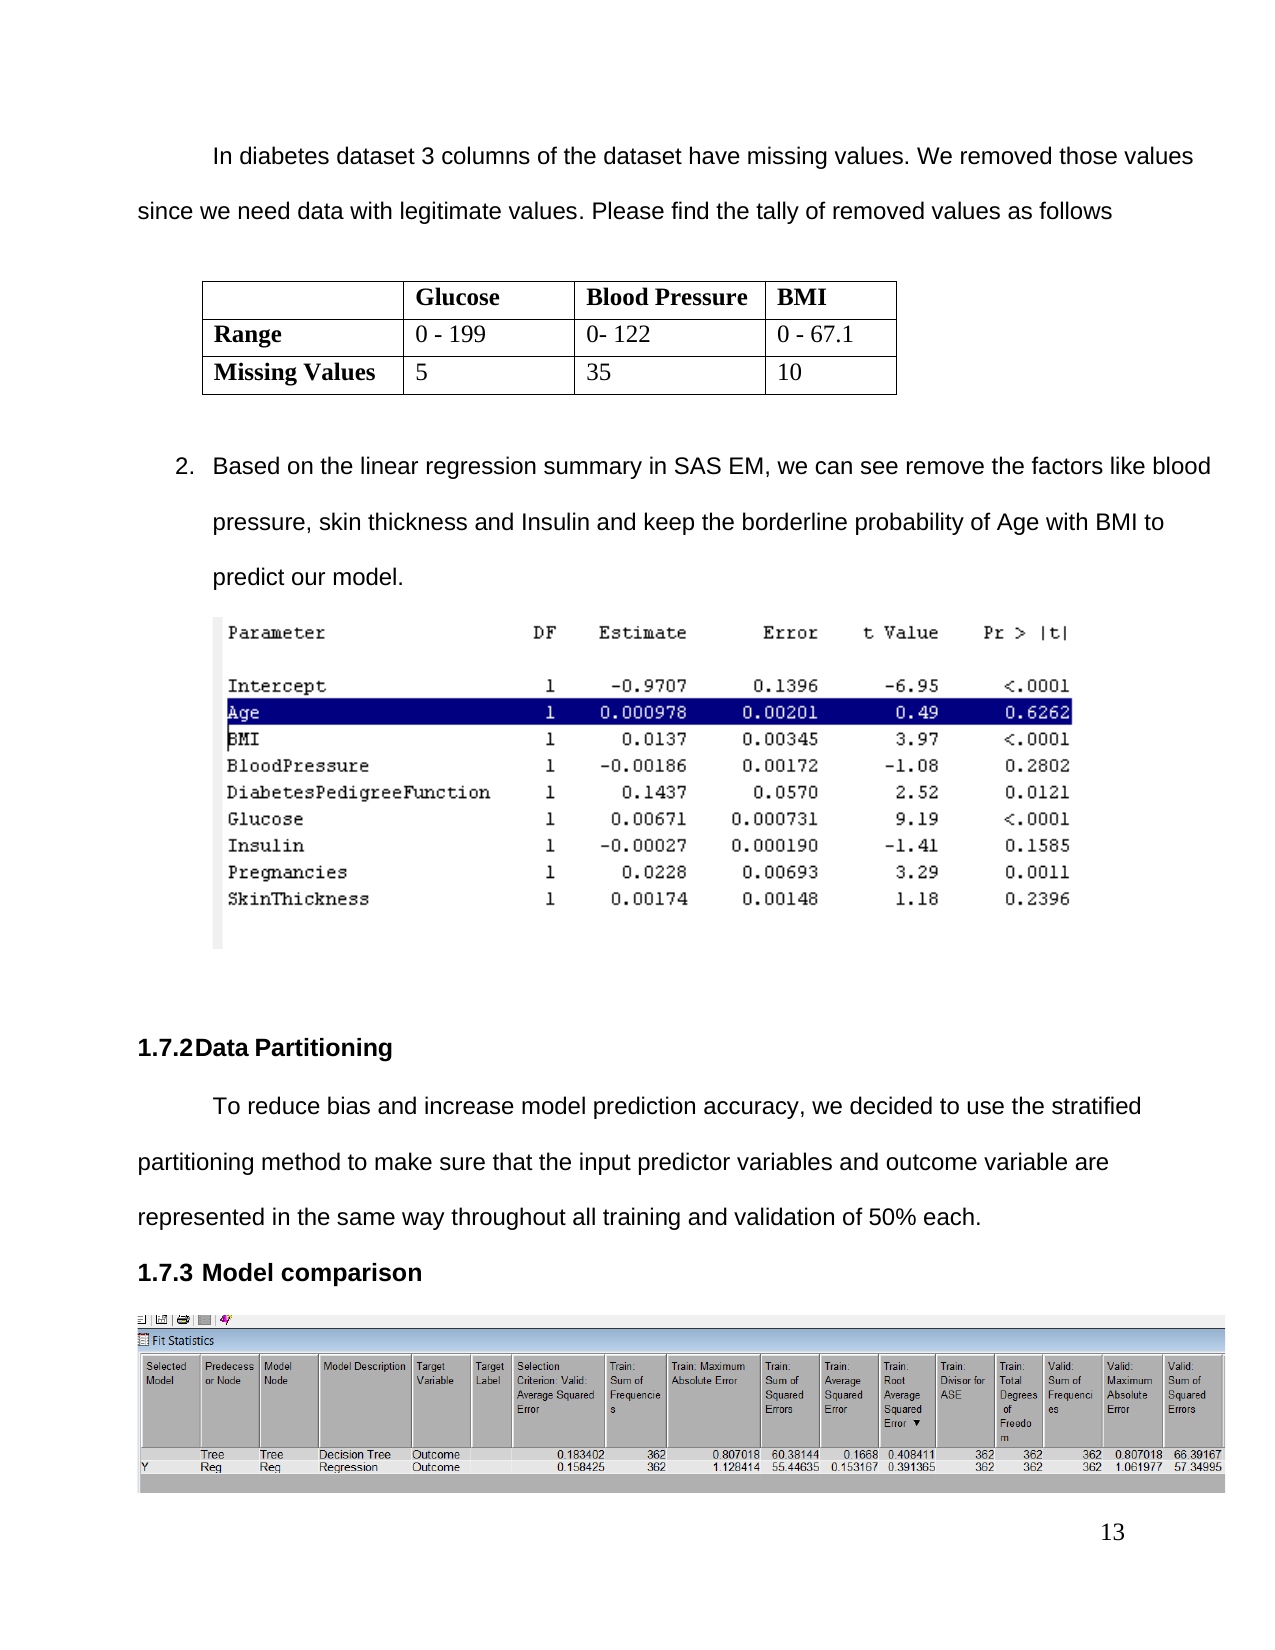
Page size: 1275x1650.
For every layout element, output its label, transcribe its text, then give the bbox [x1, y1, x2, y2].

table_cell 0 - 67.1 [766, 320, 896, 356]
table_cell 0- 122 [575, 320, 765, 356]
picture [137, 1315, 1225, 1493]
table_cell 10 [766, 357, 896, 394]
table_cell 5 [404, 357, 574, 394]
table_cell Missing Values [203, 357, 403, 394]
table_header BMI [766, 282, 896, 318]
text In diabetes dataset 3 columns of the dataset have missing values. We removed those values since we need data with legitimate values. Please find the tally of removed values as follows [137, 142, 1225, 224]
table_cell 0 - 199 [404, 320, 574, 356]
subtitle Data Partitioning [137, 1033, 1225, 1062]
text To reduce bias and increase model prediction accuracy, we decided to use the stratified partitioning method to make sure that the input predictor variables and outcome variable are represented in the same way throughout all training and validation of 50% each. [137, 1092, 1225, 1230]
table_header [203, 282, 403, 318]
table_cell 35 [575, 357, 765, 394]
subtitle Model comparison [137, 1258, 1225, 1287]
list Based on the linear regression summary in SAS EM, we can see remove the factors like blood pressure, skin thickness and Insulin and keep the borderline probability of Age with BMI to predict our model. [175, 452, 1225, 590]
table_cell Range [203, 320, 403, 356]
table_header Glucose [404, 282, 574, 318]
table_header Blood Pressure [575, 282, 765, 318]
picture [212, 617, 1188, 949]
